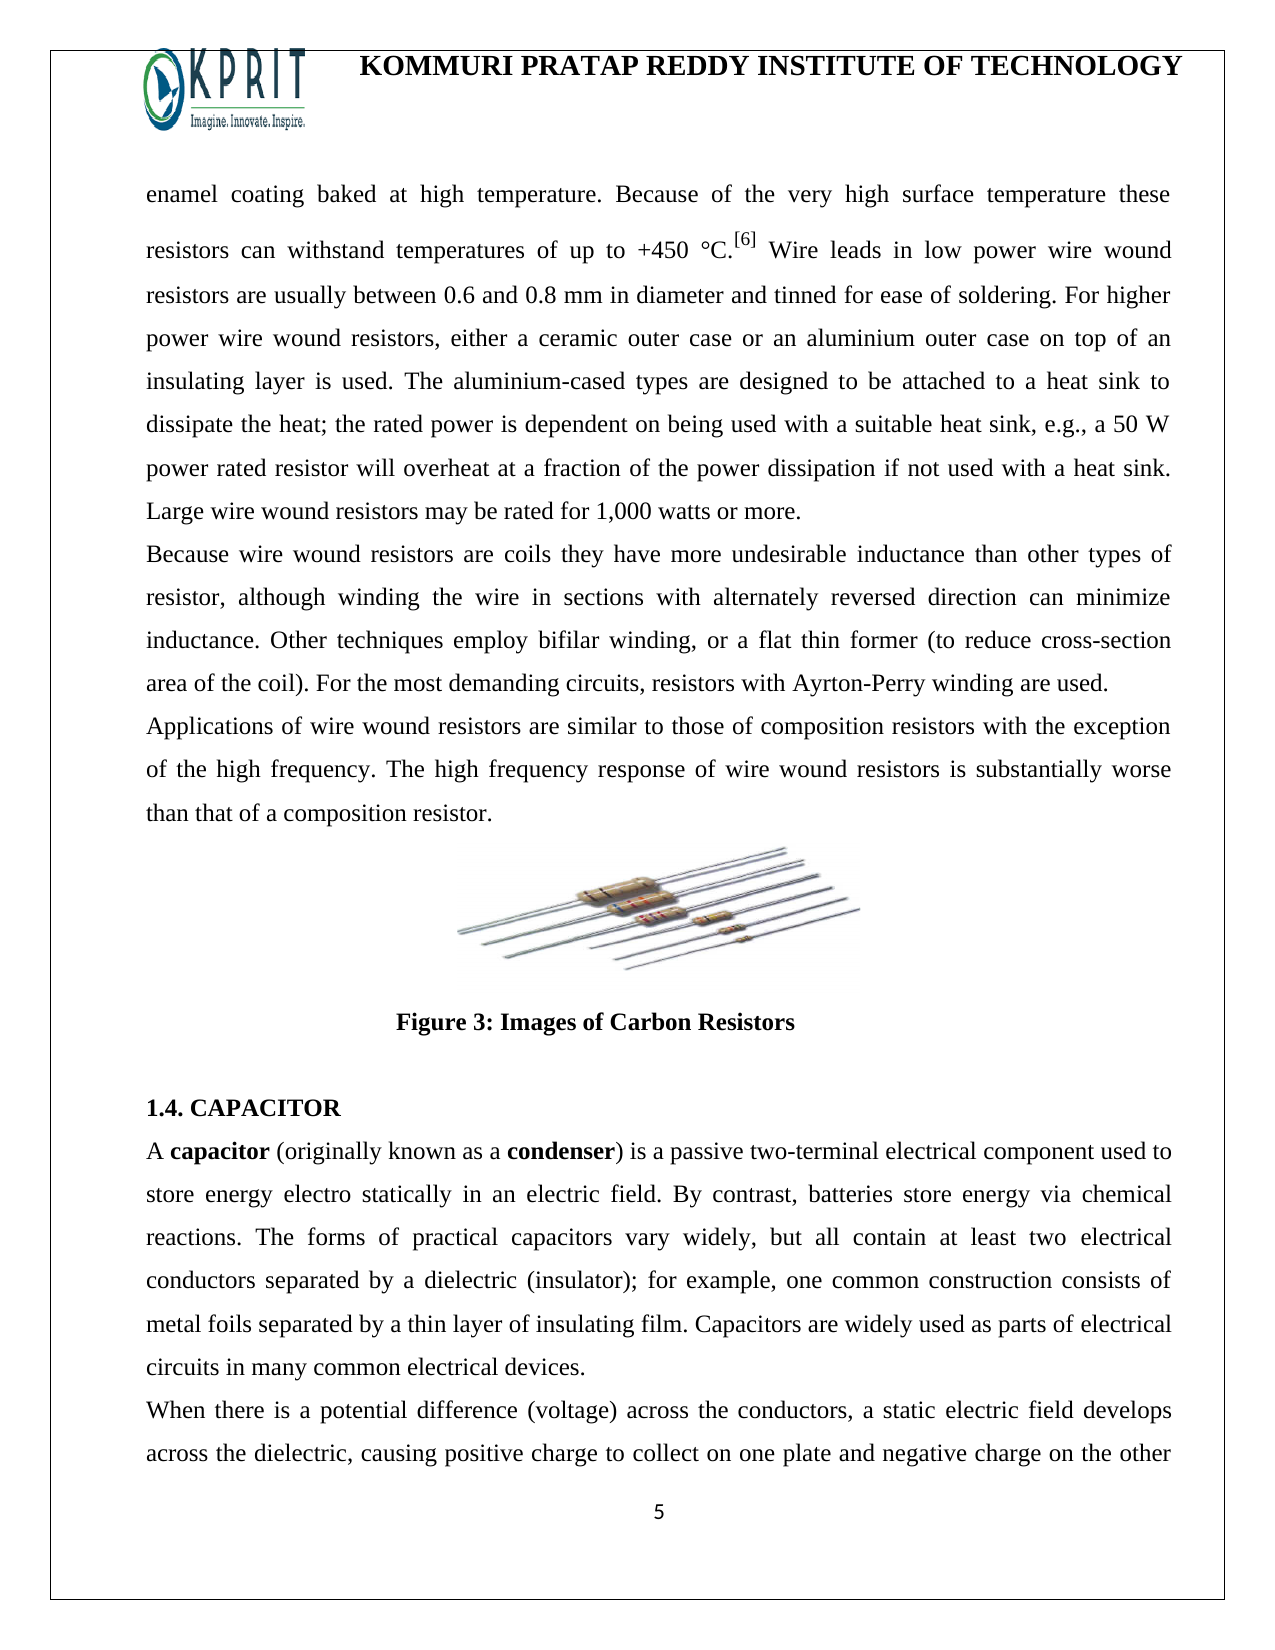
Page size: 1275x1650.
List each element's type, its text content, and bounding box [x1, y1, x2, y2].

text Because wire wound resistors are coils they have more undesirable inductance than other types of resistor, although winding the wire in sections with alternately reversed direction can minimize inductance. Other techniques employ bifilar winding, or a flat thin former (to reduce cross-section area of the coil). For the most demanding circuits, resistors with Ayrton-Perry winding are used. [146, 539, 1172, 697]
text A capacitor (originally known as a condenser) is a passive two-terminal electrical component used to store energy electro statically in an electric field. By contrast, batteries store energy via chemical reactions. The forms of practical capacitors vary widely, but all contain at least two electrical conductors separated by a dielectric (insulator); for example, one common construction consists of metal foils separated by a thin layer of insulating film. Capacitors are widely used as parts of electrical circuits in many common electrical devices. [146, 1136, 1172, 1381]
picture [143, 51, 305, 135]
text 1.4. CAPACITOR [146, 1093, 1172, 1122]
text Figure 3: Images of Carbon Resistors [396, 1007, 1172, 1036]
picture [457, 840, 861, 993]
text Applications of wire wound resistors are similar to those of composition resistors with the exception of the high frequency. The high frequency response of wire wound resistors is substantially worse than that of a composition resistor. [146, 711, 1172, 826]
picture [143, 44, 305, 50]
